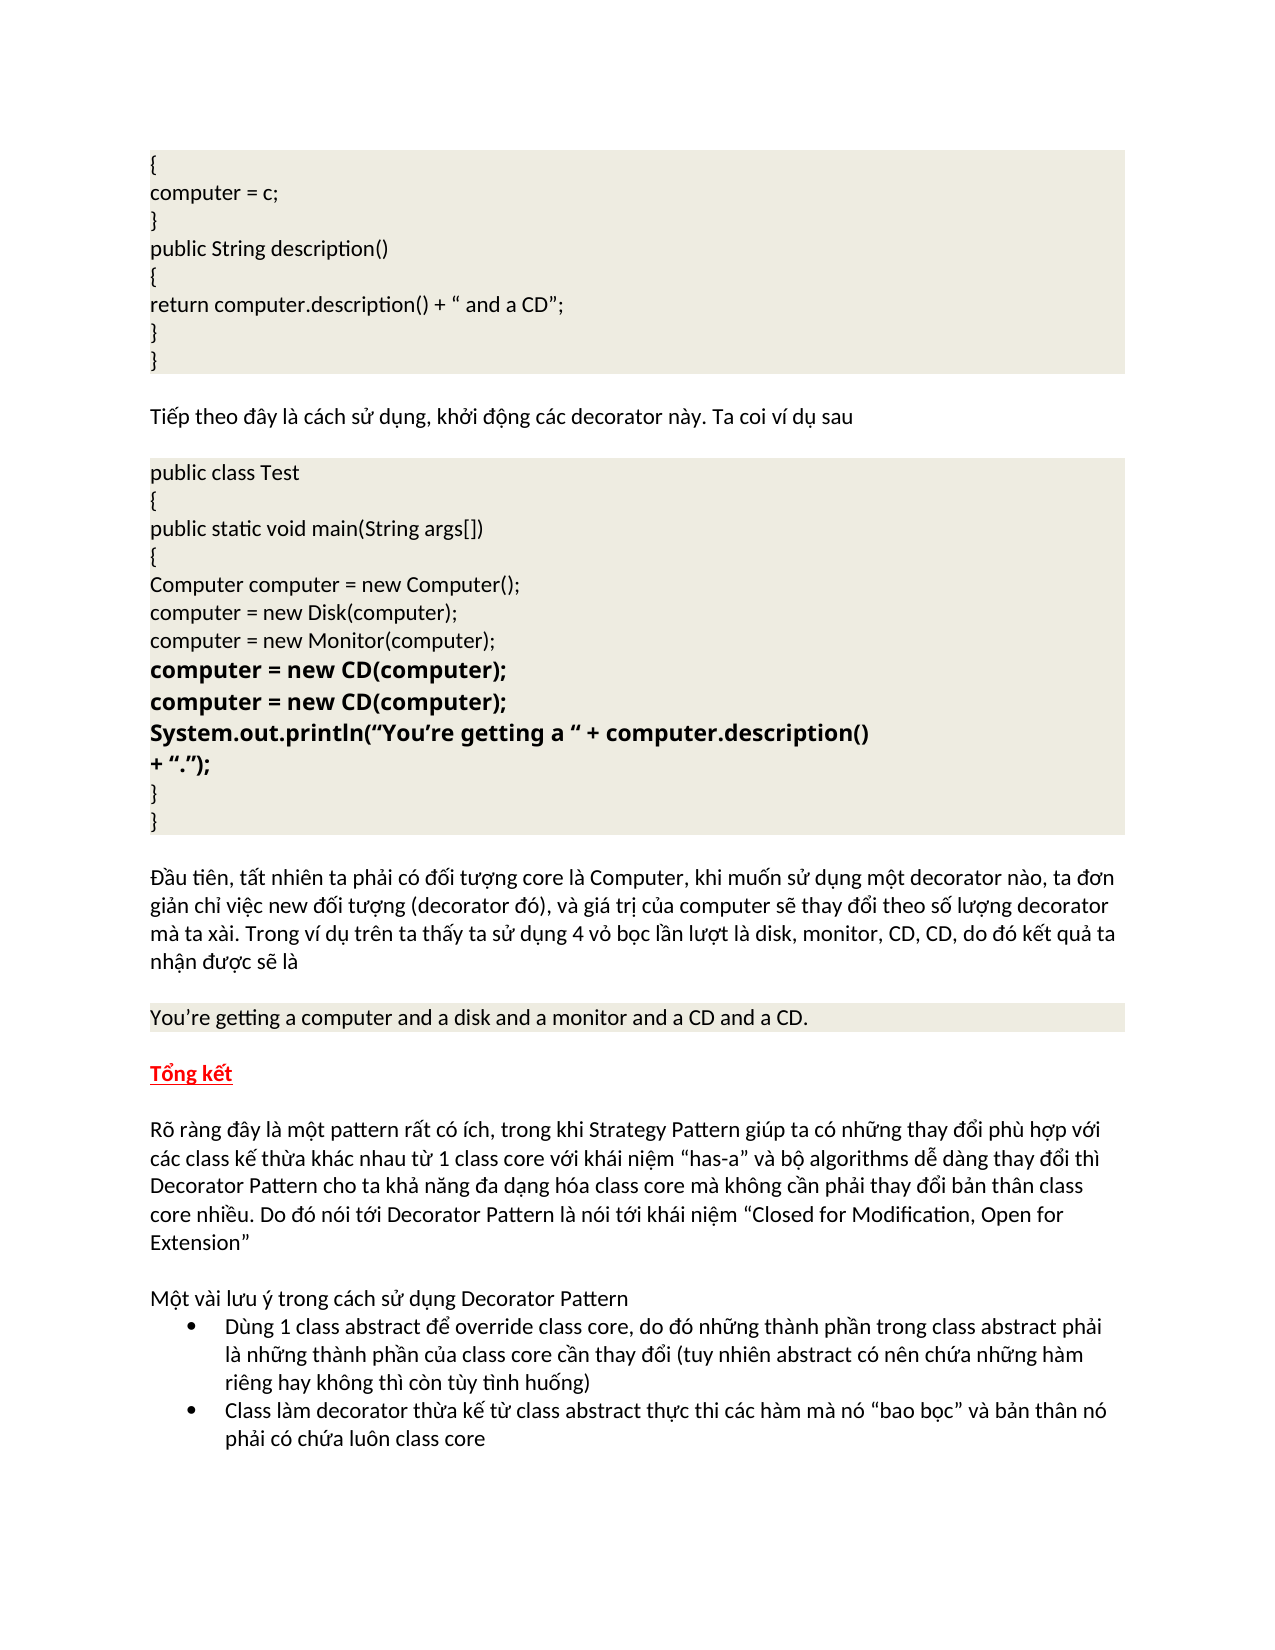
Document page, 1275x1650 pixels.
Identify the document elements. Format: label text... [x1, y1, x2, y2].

text computer = new CD(computer); [150, 686, 1125, 717]
text Một vài lưu ý trong cách sử dụng Decorator Pattern [150, 1284, 1125, 1312]
text } [150, 206, 1125, 234]
text Đầu tiên, tất nhiên ta phải có đối tượng core là Computer, khi muốn sử dụng một decorator nào, ta đơn giản chỉ việc new đối tượng (decorator đó), và giá trị của computer sẽ thay đổi theo số lượng decorator mà ta xài. Trong ví dụ trên ta thấy ta sử dụng 4 vỏ bọc lần lượt là disk, monitor, CD, CD, do đó kết quả ta nhận được sẽ là [150, 863, 1125, 976]
text public static void main(String args[]) [150, 514, 1125, 542]
text } [150, 346, 1125, 374]
text Tổng kết [150, 1059, 1125, 1088]
text computer = new Monitor(computer); [150, 626, 1125, 654]
text Tiếp theo đây là cách sử dụng, khởi động các decorator này. Ta coi ví dụ sau [150, 402, 1125, 430]
text { [150, 262, 1125, 290]
text computer = new Disk(computer); [150, 598, 1125, 626]
text { [150, 486, 1125, 514]
text public String description() [150, 234, 1125, 262]
text + “.”); [150, 748, 1125, 779]
text You’re getting a computer and a disk and a monitor and a CD and a CD. [150, 1003, 1125, 1032]
text computer = new CD(computer); [150, 654, 1125, 686]
text computer = c; [150, 178, 1125, 206]
text System.out.println(“You’re getting a “ + computer.description() [150, 717, 1125, 748]
text Rõ ràng đây là một pattern rất có ích, trong khi Strategy Pattern giúp ta có những thay đổi phù hợp với các class kế thừa khác nhau từ 1 class core với khái niệm “has-a” và bộ algorithms dễ dàng thay đổi thì Decorator Pattern cho ta khả năng đa dạng hóa class core mà không cần phải thay đổi bản thân class core nhiều. Do đó nói tới Decorator Pattern là nói tới khái niệm “Closed for Modification, Open for Extension” [150, 1116, 1125, 1256]
list Class làm decorator thừa kế từ class abstract thực thi các hàm mà nó “bao bọc” và bản thân nó phải có chứa luôn class core [187, 1396, 1125, 1452]
text { [150, 542, 1125, 570]
text Computer computer = new Computer(); [150, 570, 1125, 598]
text } [150, 807, 1125, 835]
list Dùng 1 class abstract để override class core, do đó những thành phần trong class abstract phải là những thành phần của class core cần thay đổi (tuy nhiên abstract có nên chứa những hàm riêng hay không thì còn tùy tình huống) [187, 1312, 1125, 1396]
text } [150, 318, 1125, 346]
text return computer.description() + “ and a CD”; [150, 290, 1125, 318]
text { [150, 150, 1125, 178]
text public class Test [150, 458, 1125, 486]
text } [150, 779, 1125, 807]
